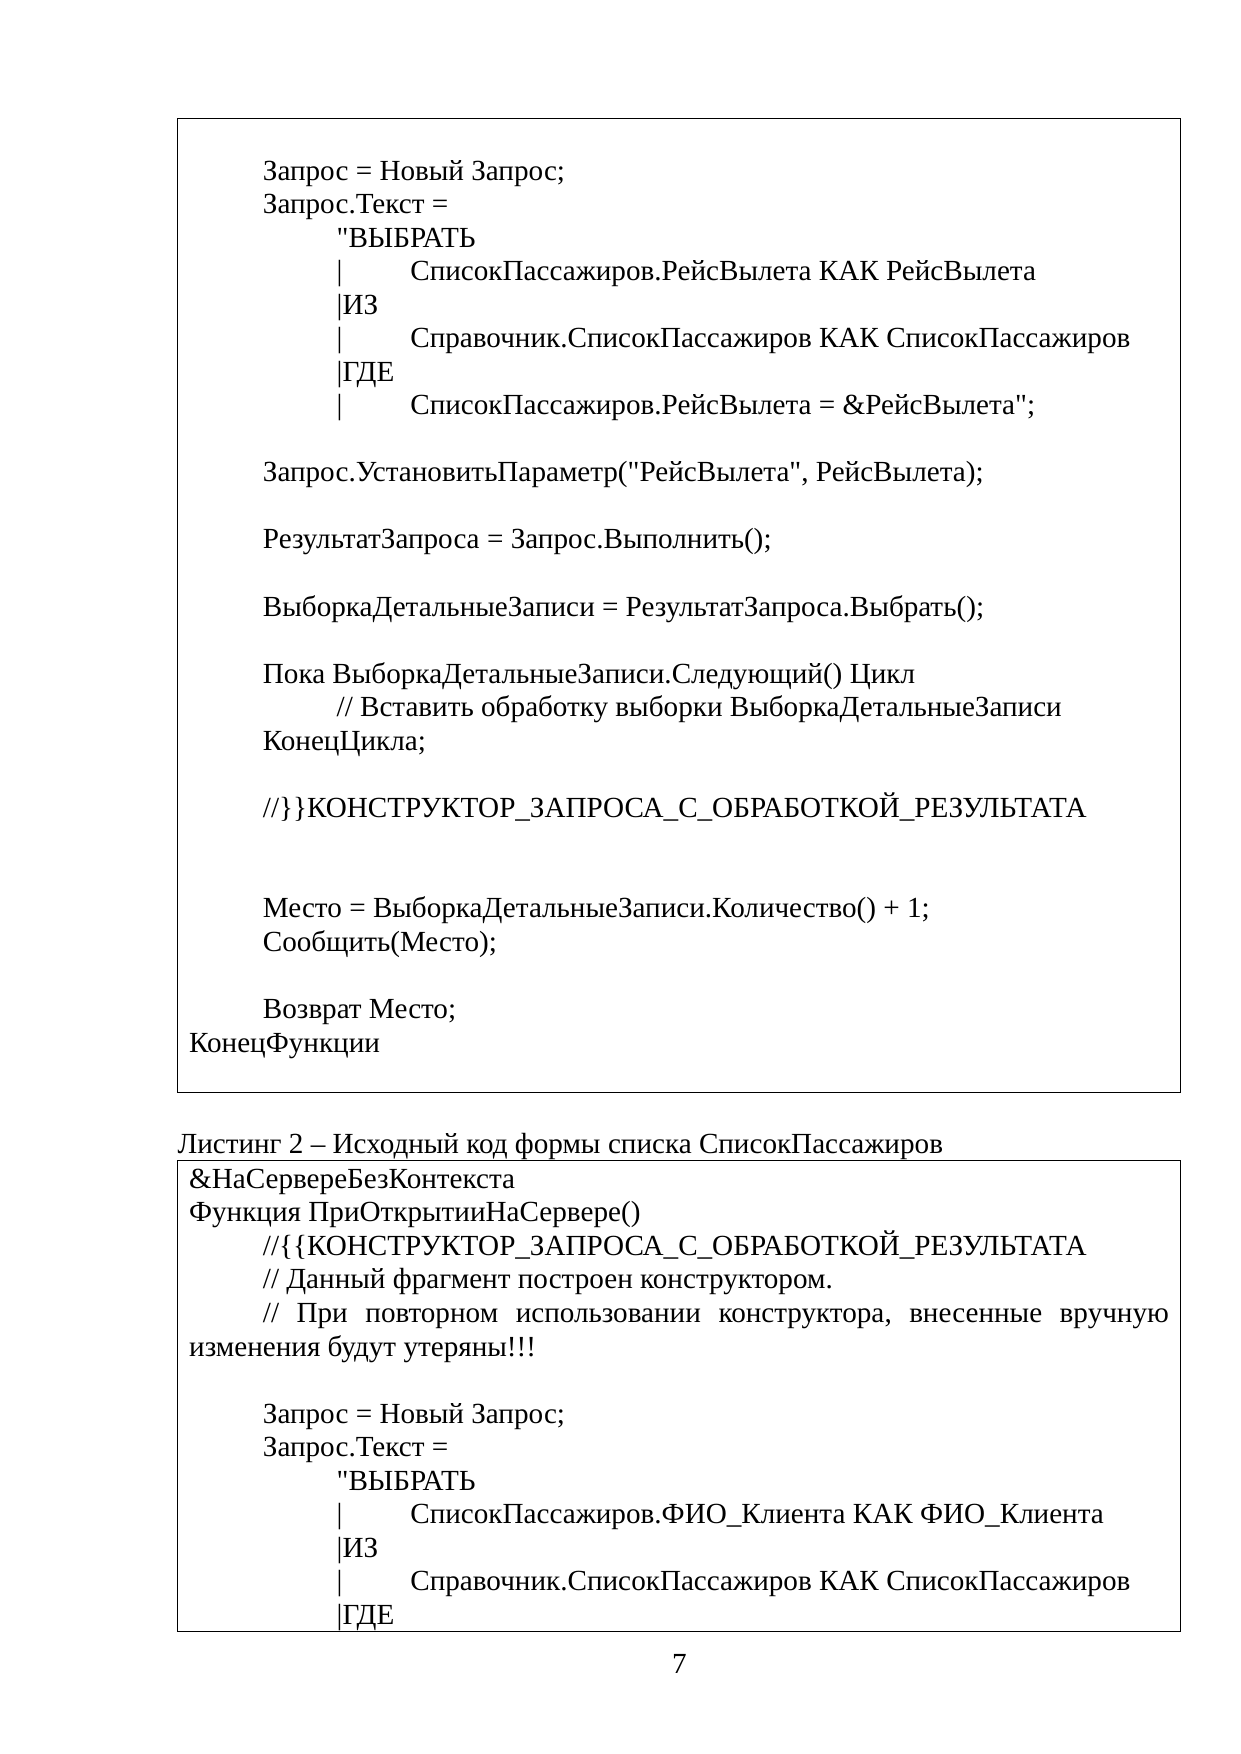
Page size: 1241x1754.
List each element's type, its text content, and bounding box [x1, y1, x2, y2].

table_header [178, 1161, 1180, 1631]
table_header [178, 119, 1180, 1092]
